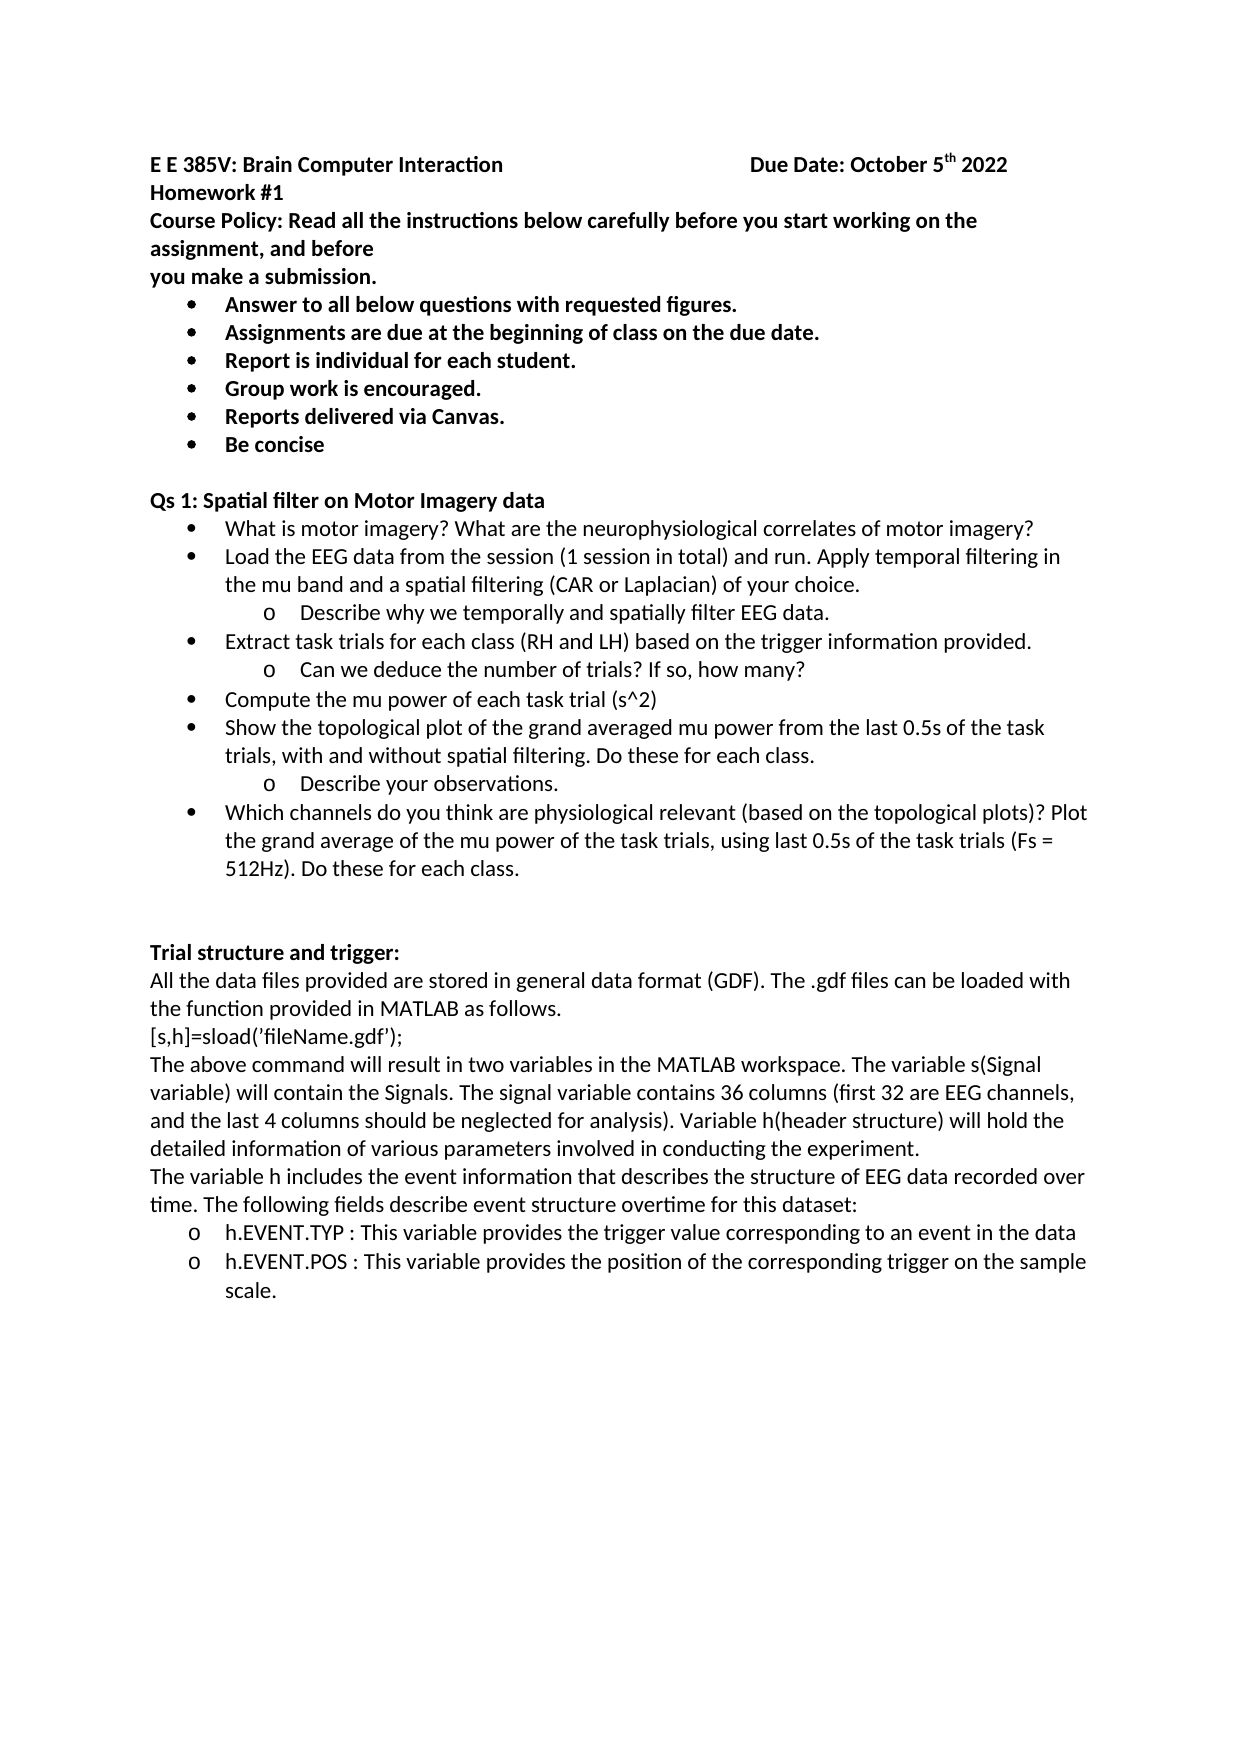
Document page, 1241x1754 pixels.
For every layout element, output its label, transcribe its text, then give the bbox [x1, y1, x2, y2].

list Describe your observations. [262, 769, 1090, 798]
text All the data files provided are stored in general data format (GDF). The .gdf files can be loaded with the function provided in MATLAB as follows. [150, 966, 1090, 1022]
text you make a submission. [150, 262, 1090, 290]
list h.EVENT.TYP : This variable provides the trigger value corresponding to an event in the data [187, 1218, 1090, 1247]
list Group work is encouraged. [187, 374, 1090, 402]
list Which channels do you think are physiological relevant (based on the topological plots)? Plot the grand average of the mu power of the task trials, using last 0.5s of the task trials (Fs = 512Hz). Do these for each class. [187, 798, 1090, 882]
text [s,h]=sload(’fileName.gdf’); [150, 1022, 1090, 1050]
text Qs 1: Spatial filter on Motor Imagery data [150, 486, 1090, 514]
list What is motor imagery? What are the neurophysiological correlates of motor imagery? [187, 514, 1090, 542]
list Be concise [187, 430, 1090, 458]
text Homework #1 [150, 178, 1090, 206]
list Can we deduce the number of trials? If so, how many? [262, 656, 1090, 685]
text E E 385V: Brain Computer Interaction Due Date: October 5th 2022 [150, 150, 1090, 178]
text Course Policy: Read all the instructions below carefully before you start working on the assignment, and before [150, 206, 1090, 262]
list Report is individual for each student. [187, 346, 1090, 374]
text The above command will result in two variables in the MATLAB workspace. The variable s(Signal variable) will contain the Signals. The signal variable contains 36 columns (first 32 are EEG channels, and the last 4 columns should be neglected for analysis). Variable h(header structure) will hold the detailed information of various parameters involved in conducting the experiment. [150, 1050, 1090, 1162]
list Assignments are due at the beginning of class on the due date. [187, 318, 1090, 346]
list Load the EEG data from the session (1 session in total) and run. Apply temporal filtering in the mu band and a spatial filtering (CAR or Laplacian) of your choice. [187, 542, 1090, 598]
text Trial structure and trigger: [150, 938, 1090, 966]
list Reports delivered via Canvas. [187, 402, 1090, 430]
list Describe why we temporally and spatially filter EEG data. [262, 598, 1090, 627]
list Answer to all below questions with requested figures. [187, 290, 1090, 318]
list Extract task trials for each class (RH and LH) based on the trigger information provided. [187, 627, 1090, 656]
list Compute the mu power of each task trial (s^2) [187, 685, 1090, 713]
list h.EVENT.POS : This variable provides the position of the corresponding trigger on the sample scale. [187, 1247, 1090, 1304]
text The variable h includes the event information that describes the structure of EEG data recorded over time. The following fields describe event structure overtime for this dataset: [150, 1162, 1090, 1218]
list Show the topological plot of the grand averaged mu power from the last 0.5s of the task trials, with and without spatial filtering. Do these for each class. [187, 713, 1090, 769]
